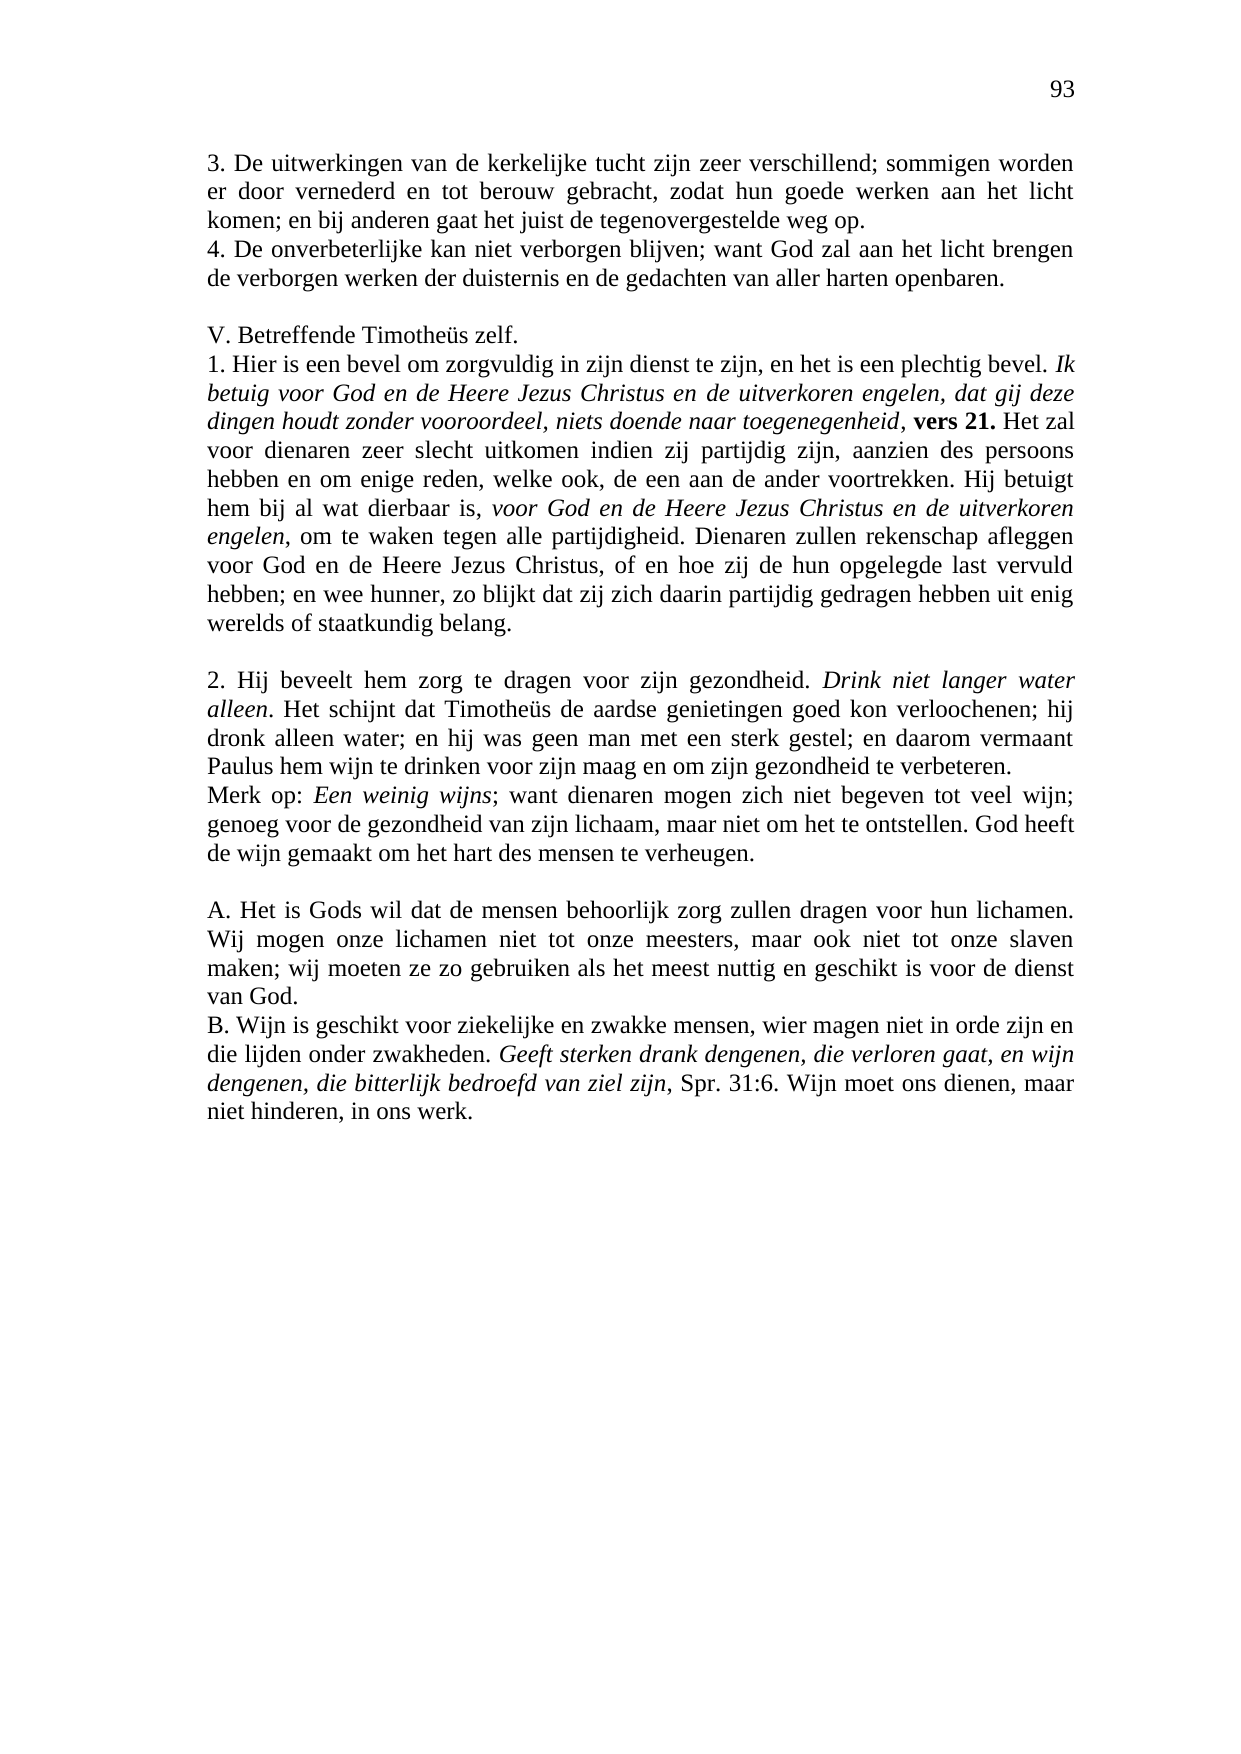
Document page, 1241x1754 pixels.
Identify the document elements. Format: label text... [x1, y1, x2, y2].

text 4. De onverbeterlijke kan niet verborgen blijven; want God zal aan het licht brengen de verborgen werken der duisternis en de gedachten van aller harten openbaren. [207, 234, 1075, 291]
text Merk op: Een weinig wijns; want dienaren mogen zich niet begeven tot veel wijn; genoeg voor de gezondheid van zijn lichaam, maar niet om het te ontstellen. God heeft de wijn gemaakt om het hart des mensen te verheugen. [207, 780, 1075, 866]
text 1. Hier is een bevel om zorgvuldig in zijn dienst te zijn, en het is een plechtig bevel. Ik betuig voor God en de Heere Jezus Christus en de uitverkoren engelen, dat gij deze dingen houdt zonder vooroordeel, niets doende naar toegenegenheid, vers 21. Het zal voor dienaren zeer slecht uitkomen indien zij partijdig zijn, aanzien des persoons hebben en om enige reden, welke ook, de een aan de ander voortrekken. Hij betuigt hem bij al wat dierbaar is, voor God en de Heere Jezus Christus en de uitverkoren engelen, om te waken tegen alle partijdigheid. Dienaren zullen rekenschap afleggen voor God en de Heere Jezus Christus, of en hoe zij de hun opgelegde last vervuld hebben; en wee hunner, zo blijkt dat zij zich daarin partijdig gedragen hebben uit enig werelds of staatkundig belang. [207, 349, 1075, 636]
text B. Wijn is geschikt voor ziekelijke en zwakke mensen, wier magen niet in orde zijn en die lijden onder zwakheden. Geeft sterken drank dengenen, die verloren gaat, en wijn dengenen, die bitterlijk bedroefd van ziel zijn, Spr. 31:6. Wijn moet ons dienen, maar niet hinderen, in ons werk. [207, 1010, 1075, 1125]
text A. Het is Gods wil dat de mensen behoorlijk zorg zullen dragen voor hun lichamen. Wij mogen onze lichamen niet tot onze meesters, maar ook niet tot onze slaven maken; wij moeten ze zo gebruiken als het meest nuttig en geschikt is voor de dienst van God. [207, 895, 1075, 1010]
text V. Betreffende Timotheüs zelf. [207, 320, 1075, 349]
text 2. Hij beveelt hem zorg te dragen voor zijn gezondheid. Drink niet langer water alleen. Het schijnt dat Timotheüs de aardse genietingen goed kon verloochenen; hij dronk alleen water; en hij was geen man met een sterk gestel; en daarom vermaant Paulus hem wijn te drinken voor zijn maag en om zijn gezondheid te verbeteren. [207, 665, 1075, 780]
text 3. De uitwerkingen van de kerkelijke tucht zijn zeer verschillend; sommigen worden er door vernederd en tot berouw gebracht, zodat hun goede werken aan het licht komen; en bij anderen gaat het juist de tegenovergestelde weg op. [207, 148, 1075, 234]
